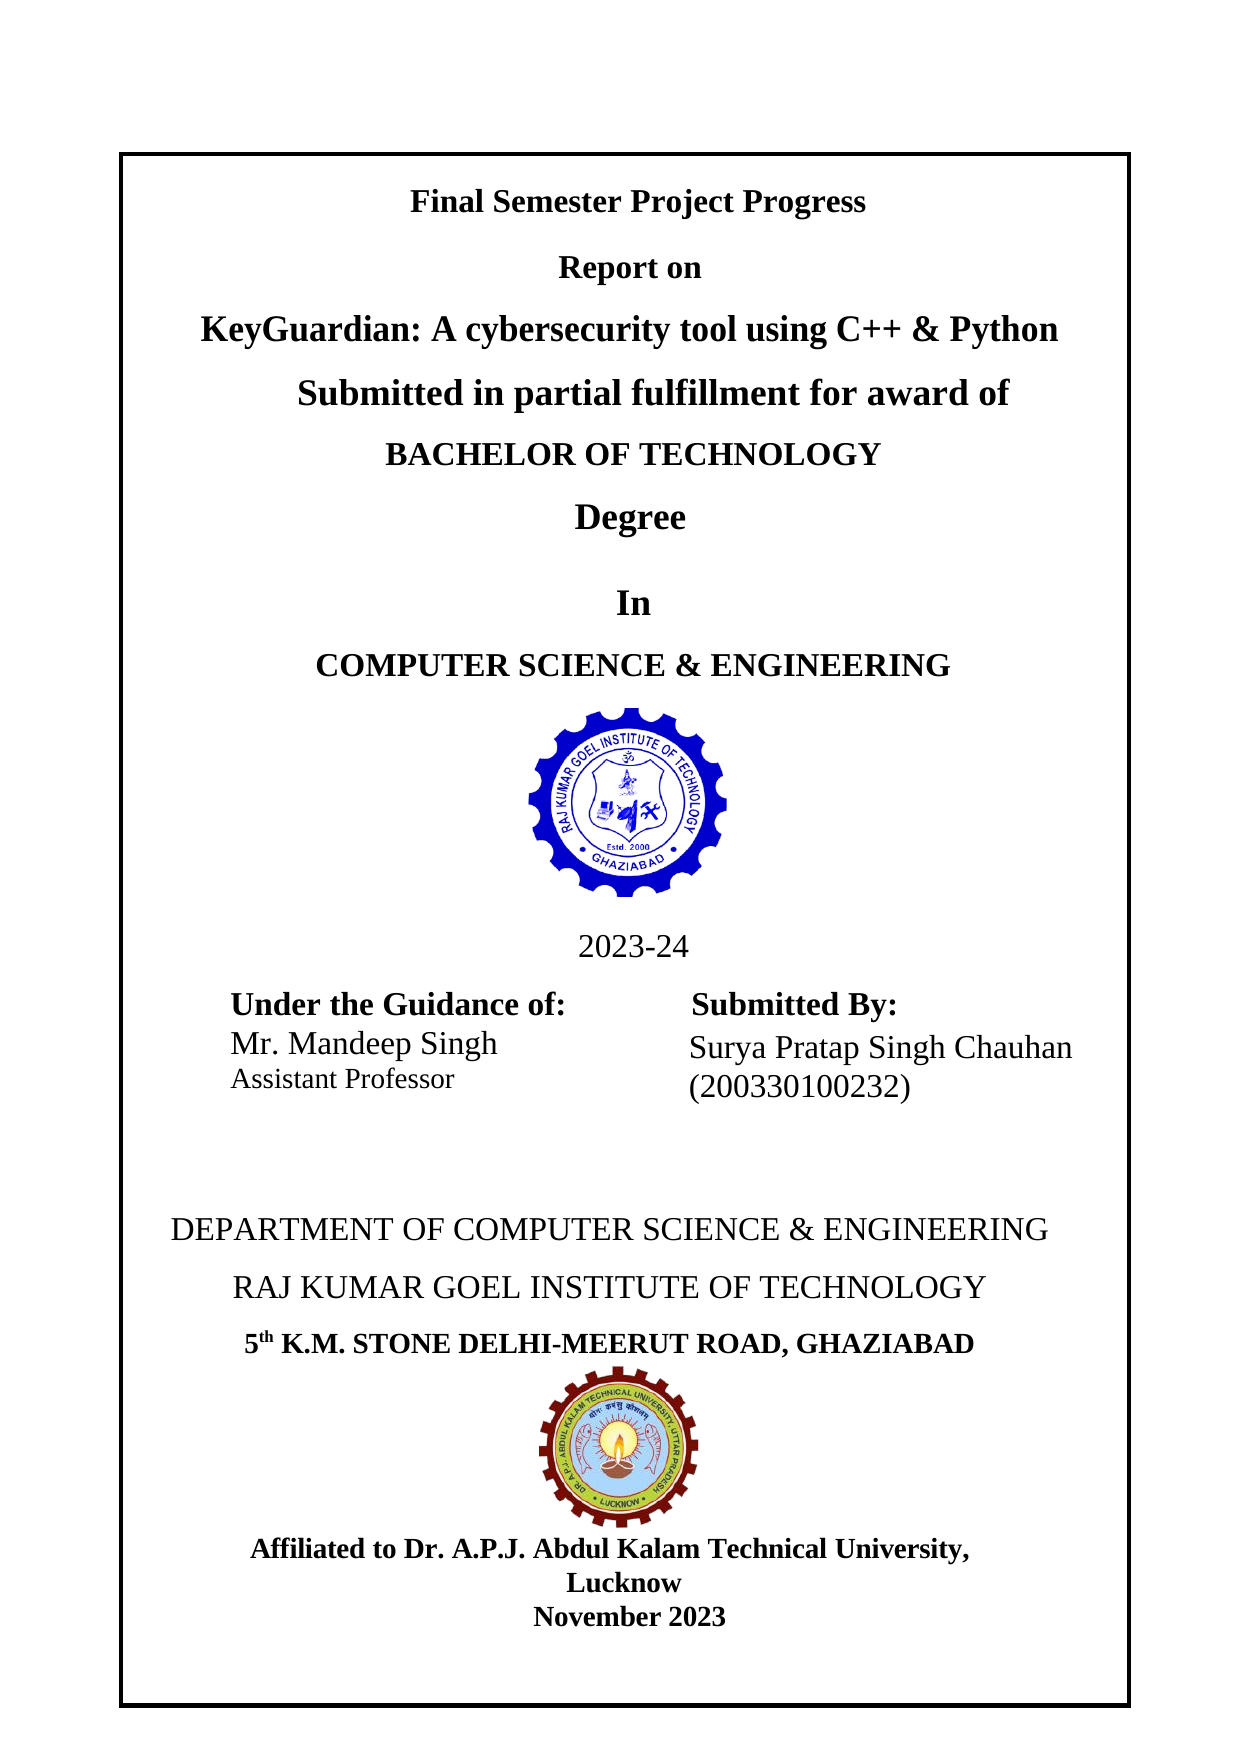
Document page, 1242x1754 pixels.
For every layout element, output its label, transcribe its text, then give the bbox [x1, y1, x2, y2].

text 5th K.M. STONE DELHI-MEERUT ROAD, GHAZIABAD [149, 1327, 1069, 1360]
text November 2023 [149, 1599, 1069, 1632]
picture [528, 708, 727, 897]
subtitle Report on [232, 248, 1027, 286]
subtitle COMPUTER SCIENCE & ENGINEERING [239, 645, 1027, 684]
text In [239, 581, 1027, 624]
text Under the Guidance of: Submitted By: [230, 984, 1027, 1023]
subtitle 2023-24 [239, 926, 1027, 964]
subtitle DEPARTMENT OF COMPUTER SCIENCE & ENGINEERING RAJ KUMAR GOEL INSTITUTE OF TECHNOLOGY [149, 1210, 1069, 1306]
text Mr. Mandeep Singh [155, 1023, 1027, 1061]
text Affiliated to Dr. A.P.J. Abdul Kalam Technical University, [149, 1532, 1069, 1565]
text Degree [239, 494, 1027, 538]
text Lucknow [149, 1565, 1069, 1599]
picture [539, 1366, 699, 1528]
subtitle Final Semester Project Progress [89, 181, 1186, 220]
text Assistant Professor [155, 1061, 1027, 1095]
text Submitted in partial fulfillment for award of [155, 370, 1027, 413]
subtitle BACHELOR OF TECHNOLOGY [239, 434, 1027, 473]
